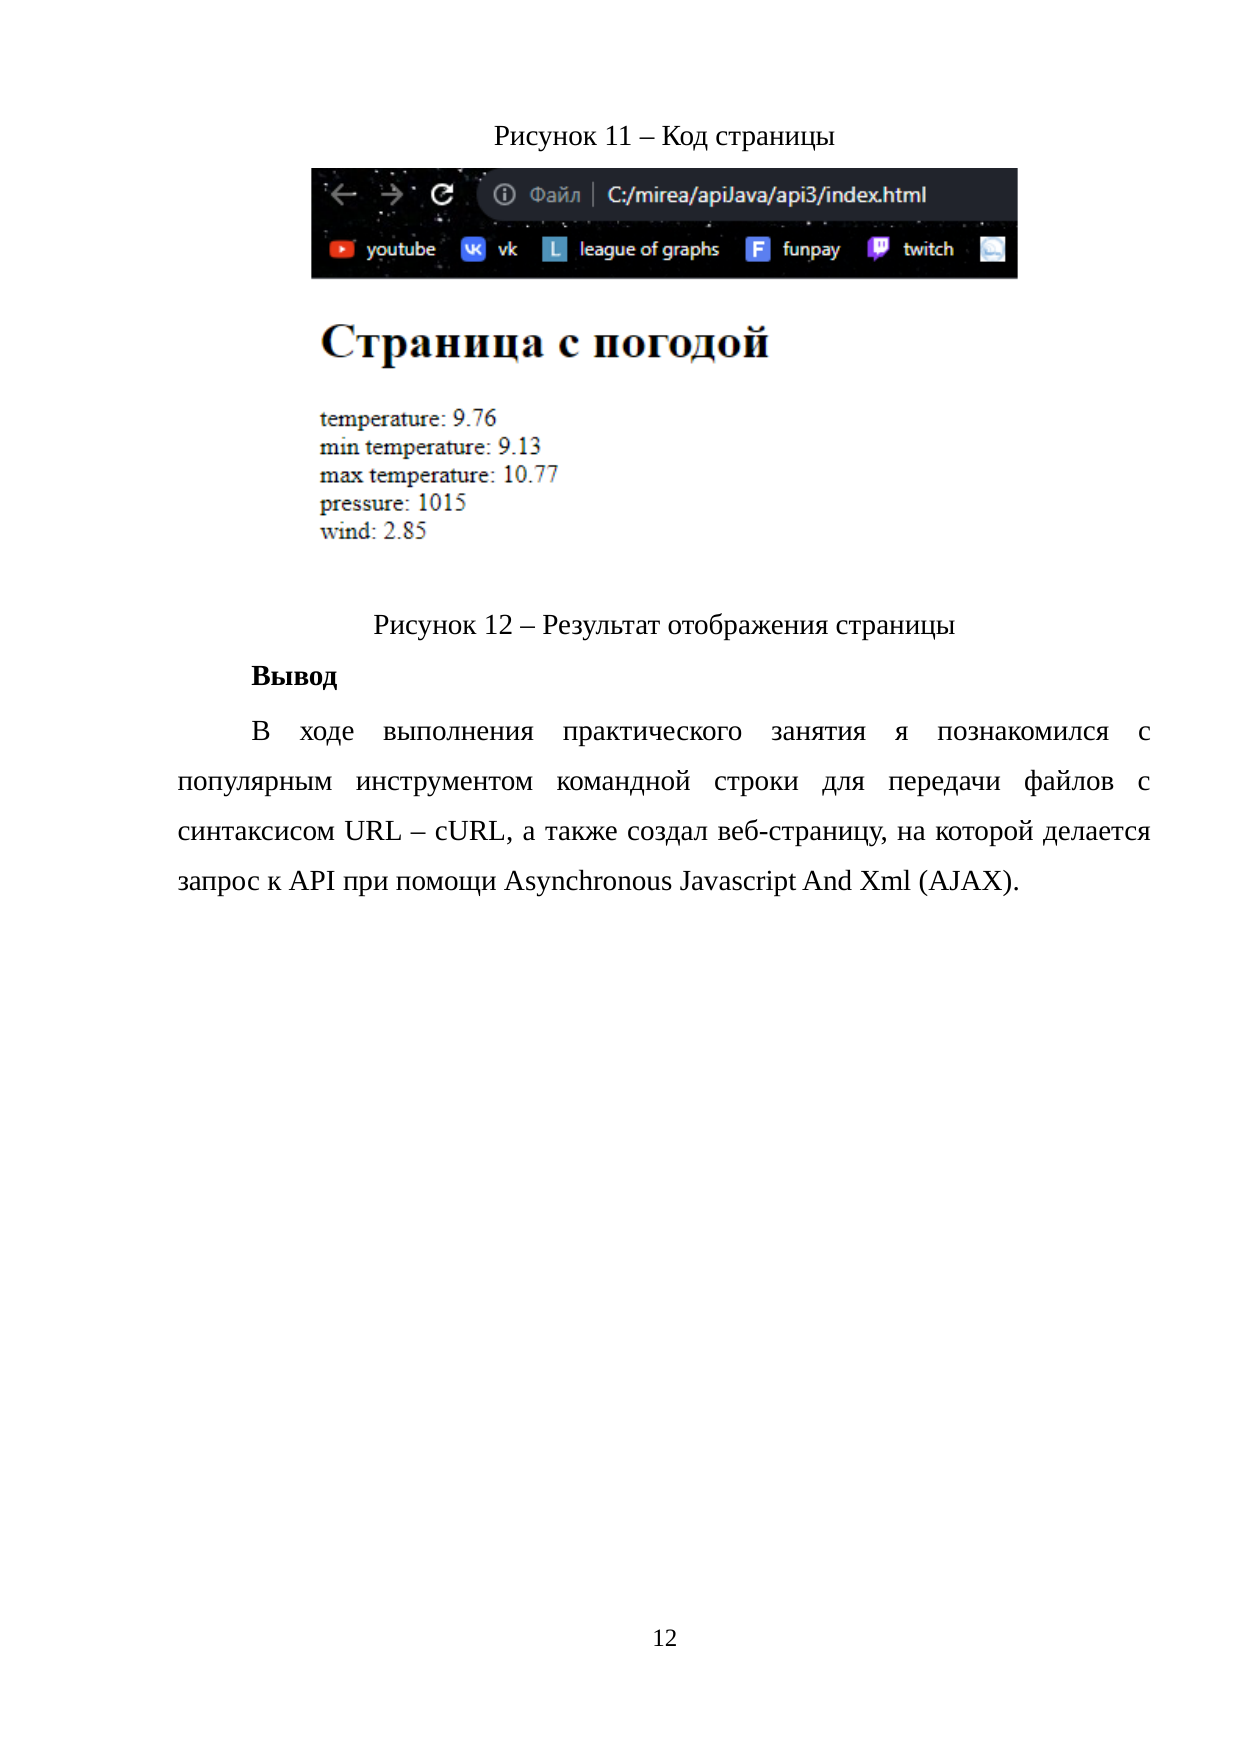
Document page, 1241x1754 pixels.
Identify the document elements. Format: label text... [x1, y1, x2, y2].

text Вывод [177, 658, 1152, 691]
text Рисунок 12 – Результат отображения страницы [177, 607, 1152, 641]
text В ходе выполнения практического занятия я познакомился с популярным инструментом командной строки для передачи файлов с синтаксисом URL – cURL, а также создал веб-страницу, на которой делается запрос к API при помощи Asynchronous Javascript And Xml (AJAX). [177, 713, 1152, 897]
picture [311, 168, 1018, 608]
text Рисунок 11 – Код страницы [177, 118, 1152, 152]
